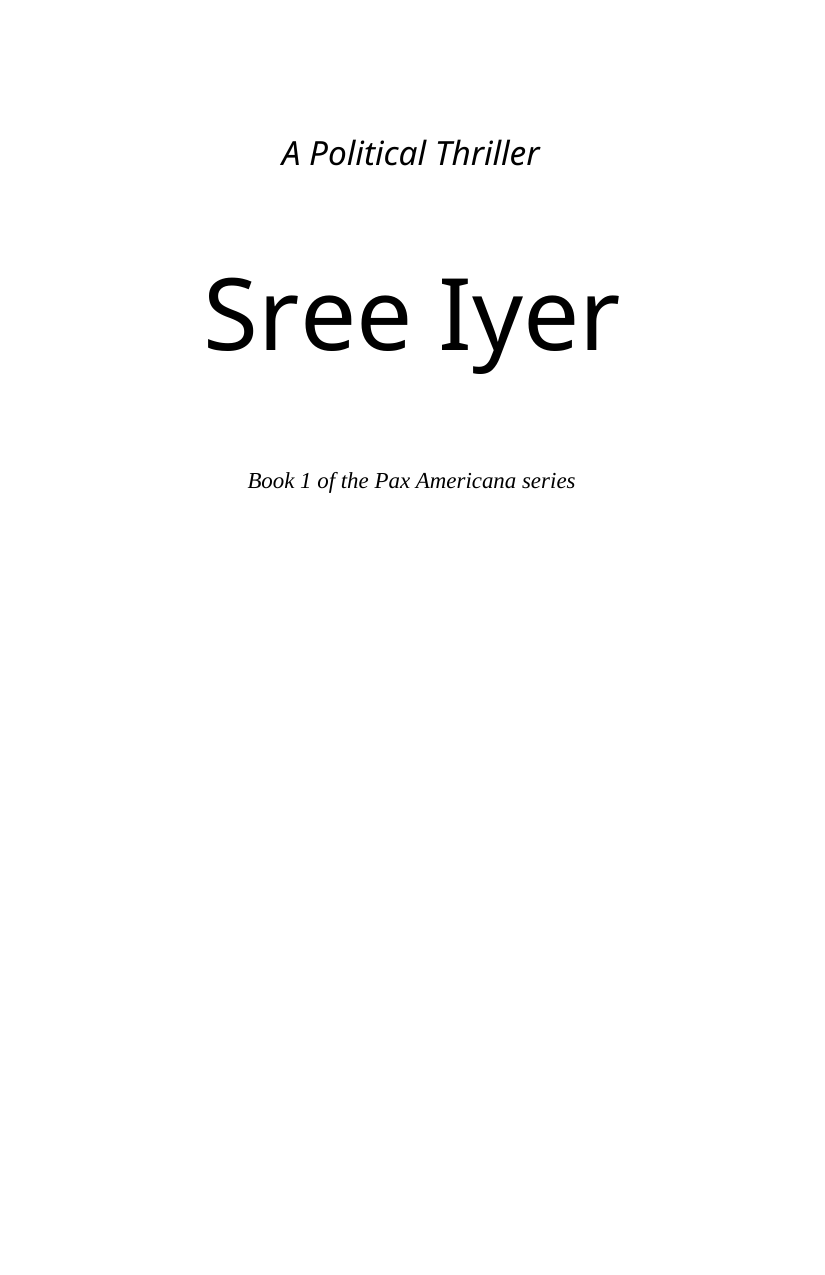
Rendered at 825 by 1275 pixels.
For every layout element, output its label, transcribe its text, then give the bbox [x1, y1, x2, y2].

text Book 1 of the Pax Americana series [90, 467, 735, 493]
subtitle Sree Iyer [90, 243, 735, 379]
text A Political Thriller [90, 130, 735, 175]
